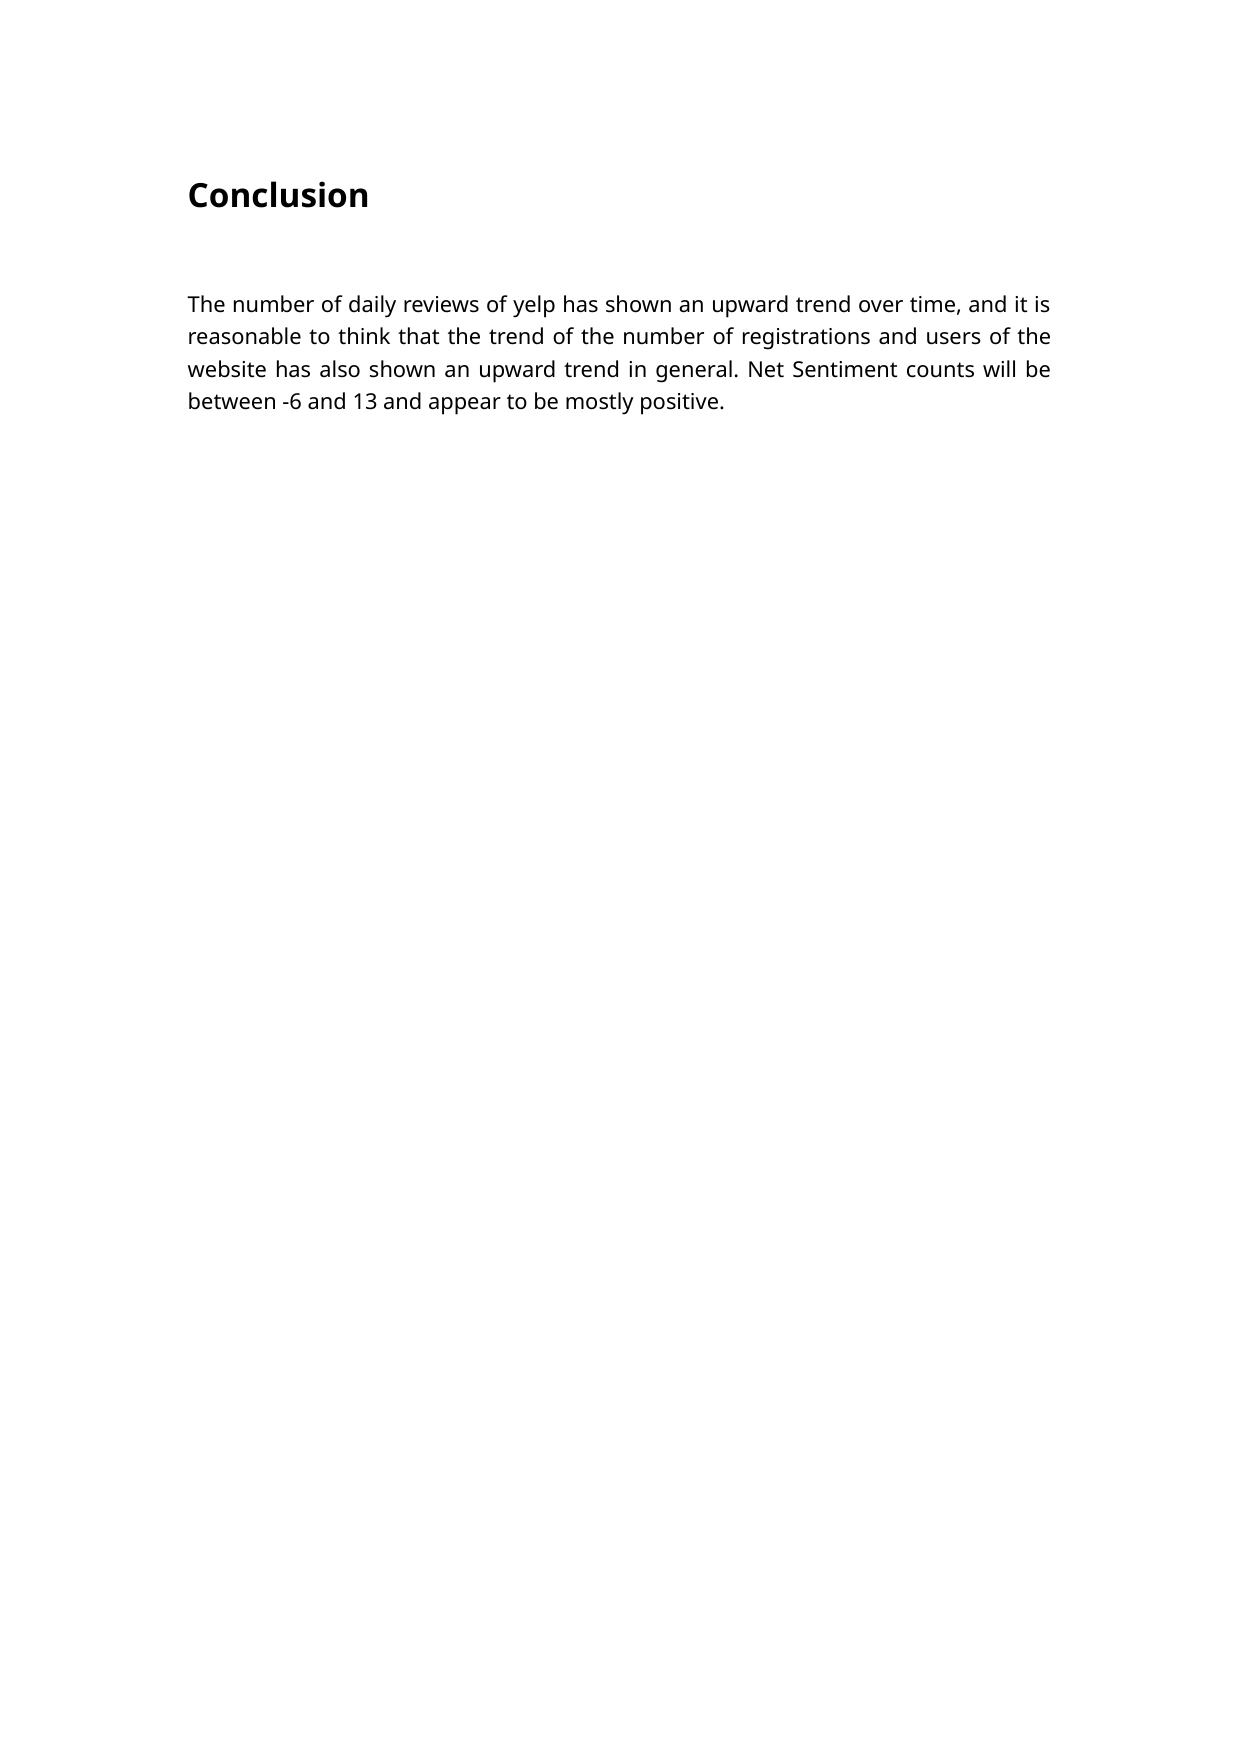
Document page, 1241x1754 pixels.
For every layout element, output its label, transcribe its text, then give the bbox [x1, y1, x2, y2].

text The number of daily reviews of yelp has shown an upward trend over time, and it is reasonable to think that the trend of the number of registrations and users of the website has also shown an upward trend in general. Net Sentiment counts will be between -6 and 13 and appear to be mostly positive. [187, 287, 1053, 417]
subtitle Conclusion [187, 162, 1053, 227]
